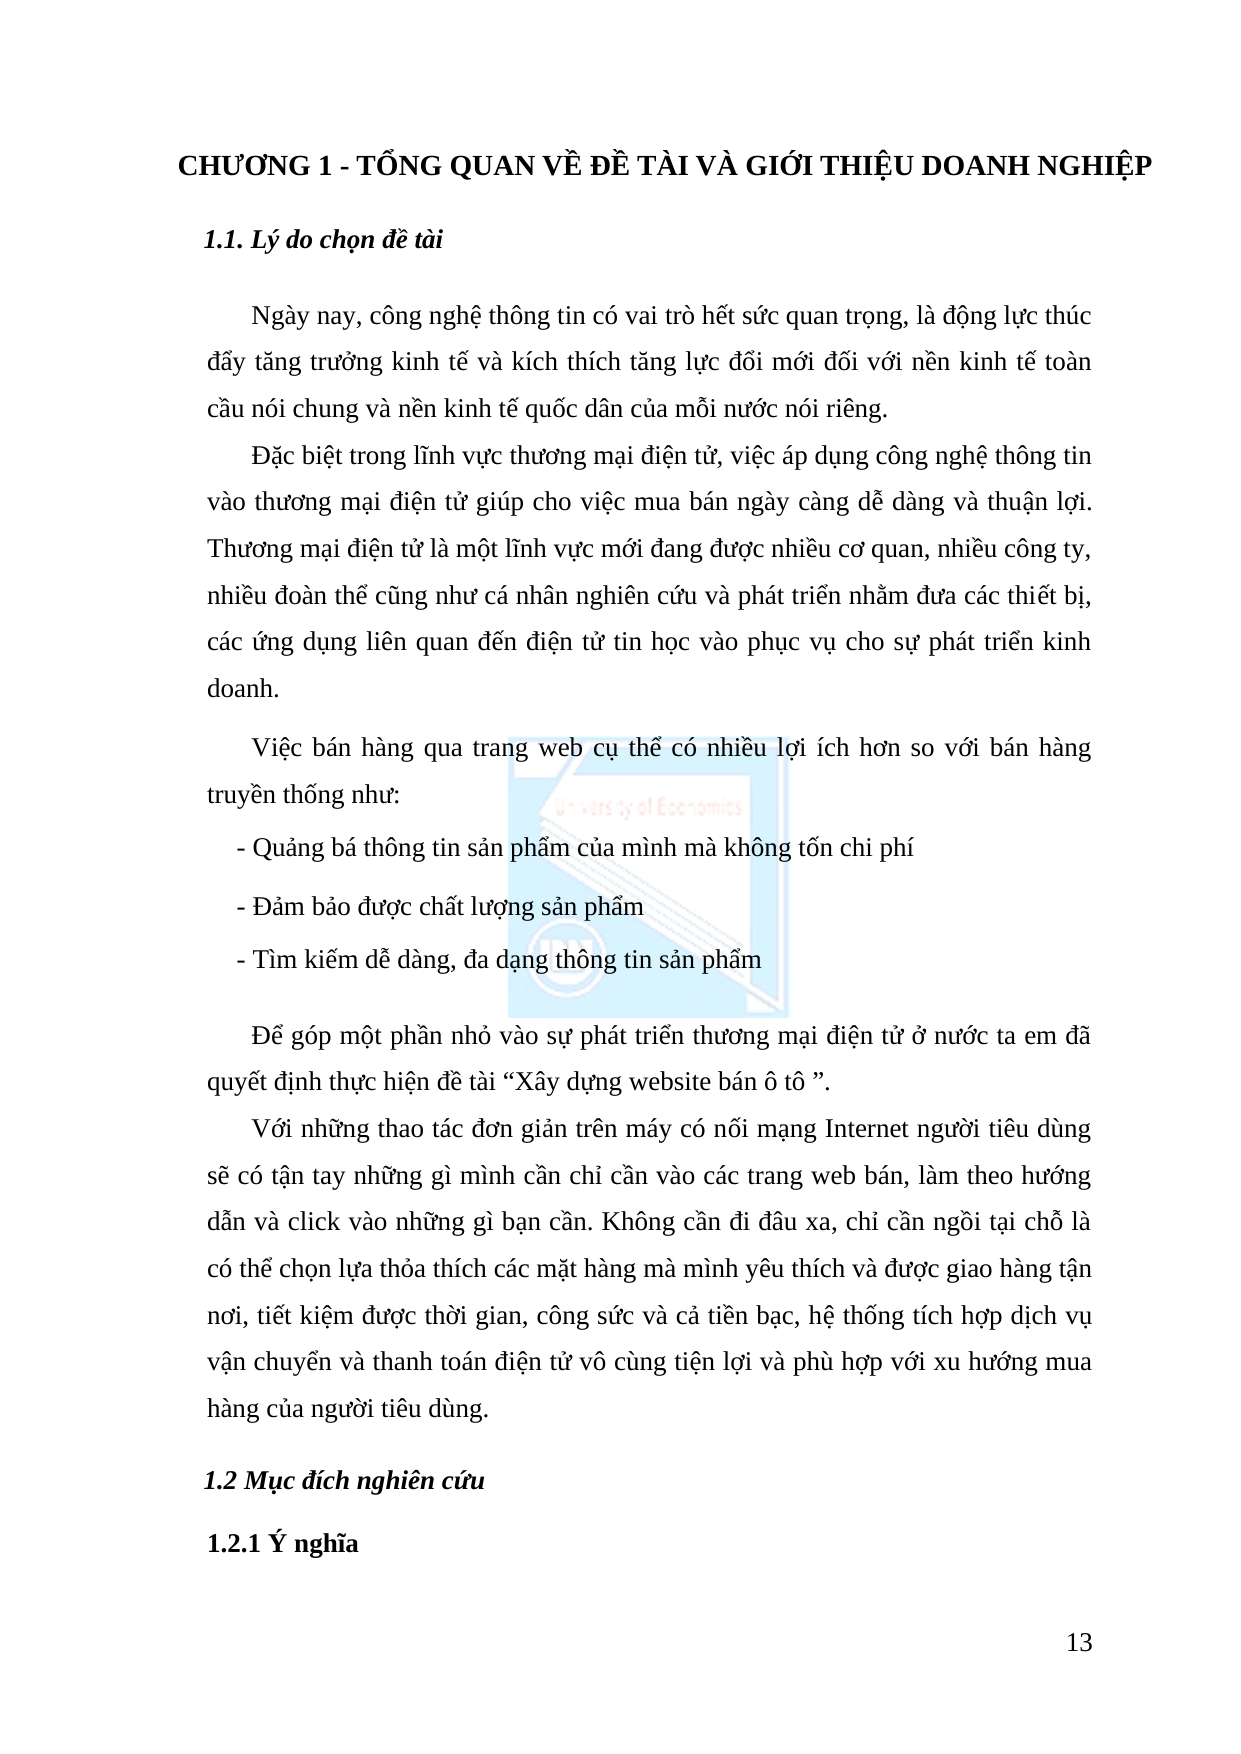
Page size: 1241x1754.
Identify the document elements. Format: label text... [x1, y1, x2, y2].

text Đặc biệt trong lĩnh vực thương mại điện tử, việc áp dụng công nghệ thông tin vào thương mại điện tử giúp cho việc mua bán ngày càng dễ dàng và thuận lợi. Thương mại điện tử là một lĩnh vực mới đang được nhiều cơ quan, nhiều công ty, nhiều đoàn thể cũng như cá nhân nghiên cứu và phát triển nhằm đưa các thiết bị, các ứng dụng liên quan đến điện tử tin học vào phục vụ cho sự phát triển kinh doanh. [207, 439, 1092, 703]
list - Tìm kiếm dễ dàng, đa dạng thông tin sản phẩm [236, 943, 1092, 974]
text Với những thao tác đơn giản trên máy có nối mạng Internet người tiêu dùng sẽ có tận tay những gì mình cần chỉ cần vào các trang web bán, làm theo hướng dẫn và click vào những gì bạn cần. Không cần đi đâu xa, chỉ cần ngồi tại chỗ là có thể chọn lựa thỏa thích các mặt hàng mà mình yêu thích và được giao hàng tận nơi, tiết kiệm được thời gian, công sức và cả tiền bạc, hệ thống tích hợp dịch vụ vận chuyển và thanh toán điện tử vô cùng tiện lợi và phù hợp với xu hướng mua hàng của người tiêu dùng. [207, 1112, 1092, 1423]
text 1.2.1 Ý nghĩa [207, 1527, 1092, 1558]
text - Đảm bảo được chất lượng sản phẩm [236, 890, 1092, 921]
subtitle Chương 1 - TỔNG QUAN về đề tài và giới thiệu doanh nghiệp [177, 148, 1240, 181]
text Ngày nay, công nghệ thông tin có vai trò hết sức quan trọng, là động lực thúc đẩy tăng trưởng kinh tế và kích thích tăng lực đổi mới đối với nền kinh tế toàn cầu nói chung và nền kinh tế quốc dân của mỗi nước nói riêng. [207, 299, 1092, 423]
subtitle 1.2 Mục đích nghiên cứu [203, 1464, 1078, 1495]
subtitle 1.1. Lý do chọn đề tài [203, 223, 1078, 254]
text Để góp một phần nhỏ vào sự phát triển thương mại điện tử ở nước ta em đã quyết định thực hiện đề tài “Xây dựng website bán ô tô ”. [207, 1019, 1092, 1097]
list - Quảng bá thông tin sản phẩm của mình mà không tốn chi phí [236, 831, 1092, 862]
text Việc bán hàng qua trang web cụ thể có nhiều lợi ích hơn so với bán hàng truyền thống như: [207, 731, 1092, 809]
